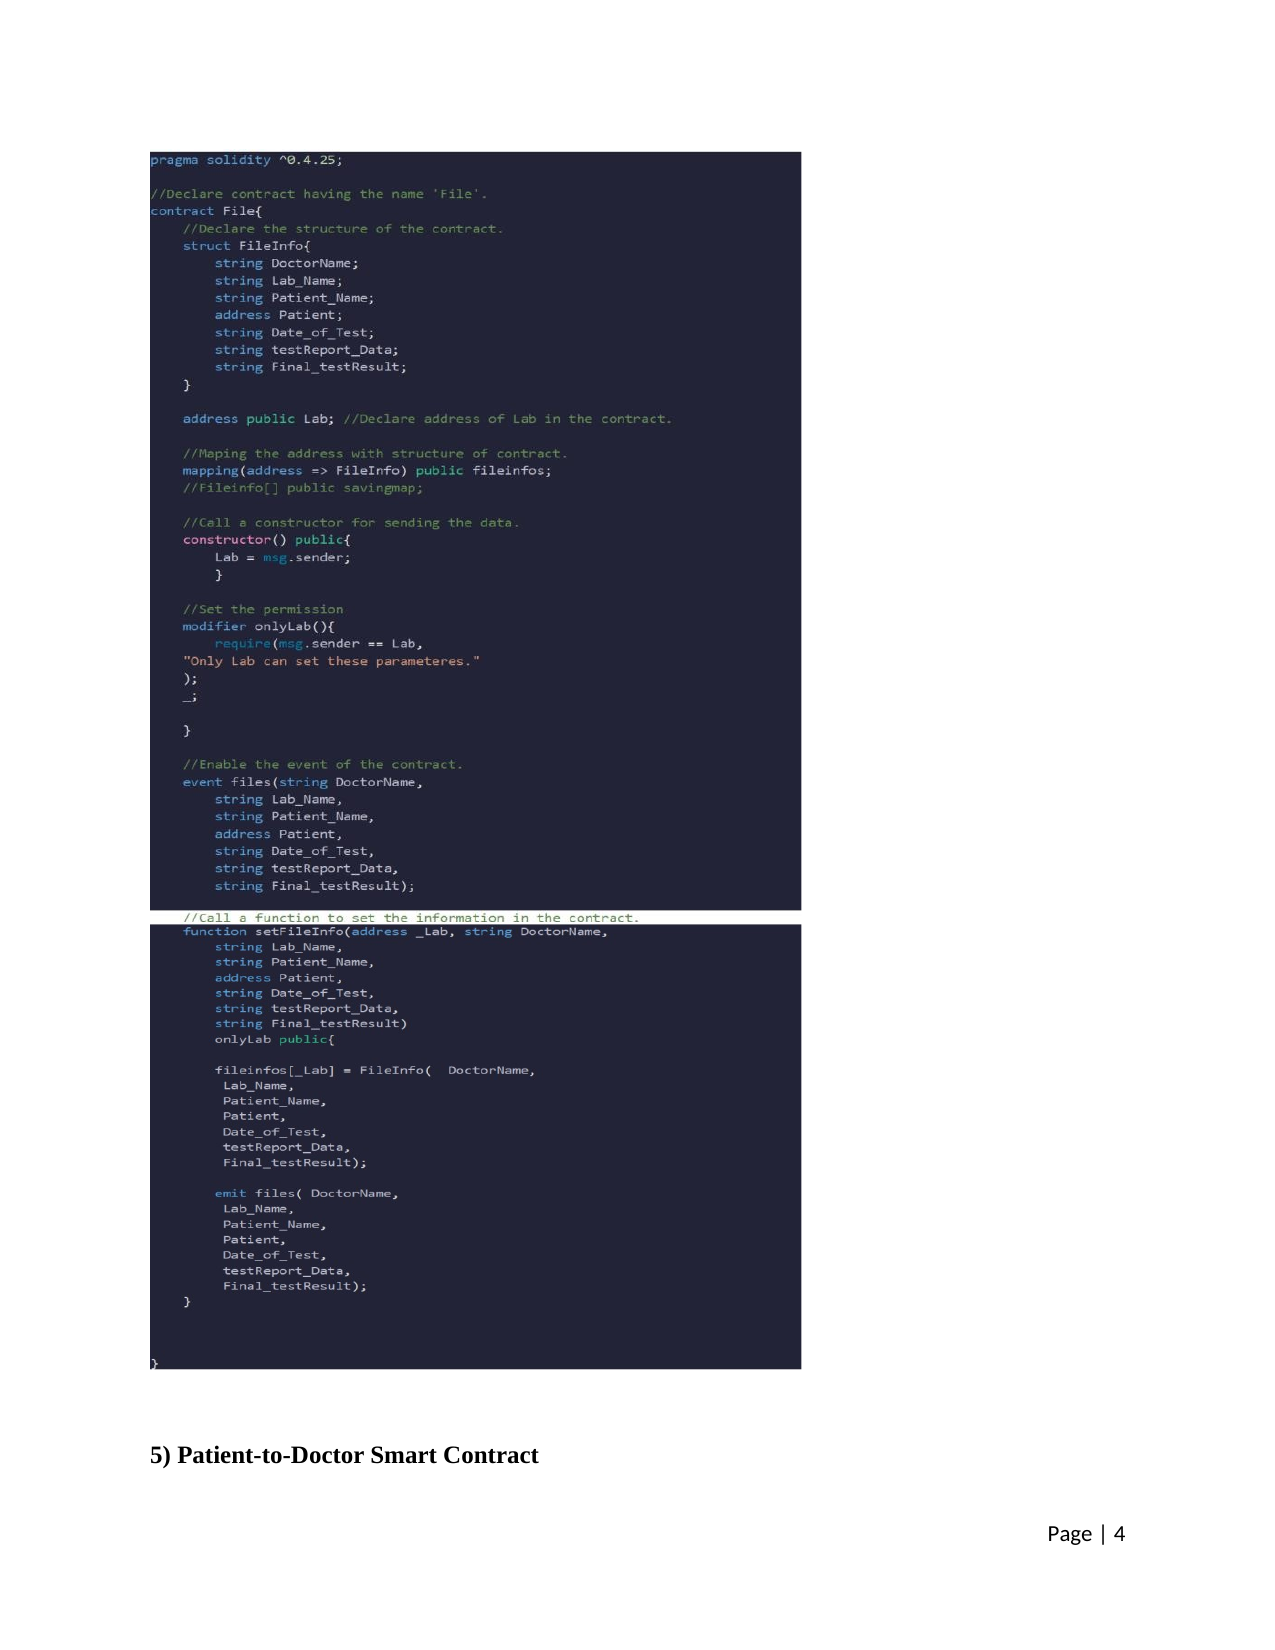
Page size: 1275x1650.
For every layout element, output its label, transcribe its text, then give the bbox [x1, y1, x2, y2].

subtitle 5) Patient-to-Doctor Smart Contract [150, 1440, 1124, 1469]
picture [150, 149, 802, 1370]
